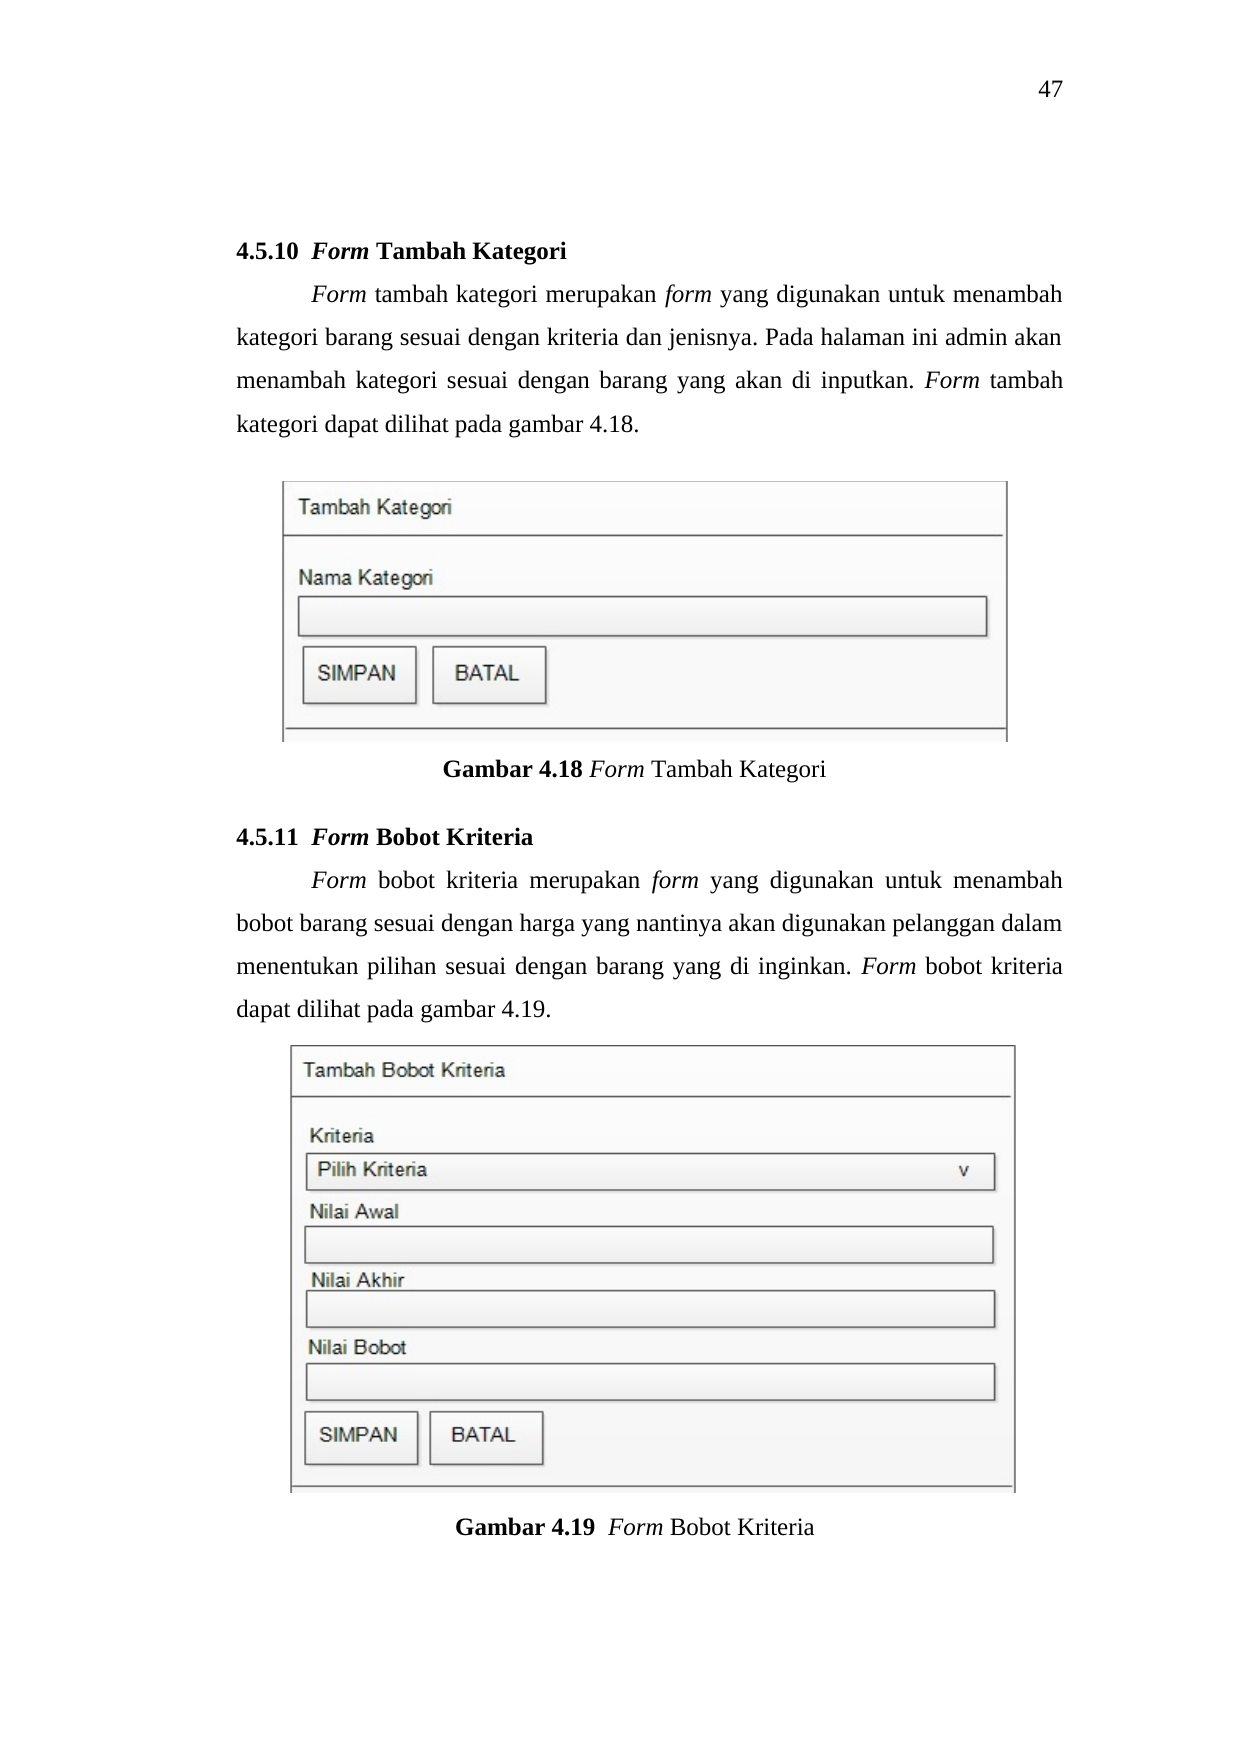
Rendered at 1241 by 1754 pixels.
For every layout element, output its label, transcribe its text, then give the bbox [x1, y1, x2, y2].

text Form bobot kriteria merupakan form yang digunakan untuk menambah bobot barang sesuai dengan harga yang nantinya akan digunakan pelanggan dalam menentukan pilihan sesuai dengan barang yang di inginkan. Form bobot kriteria dapat dilihat pada gambar 4.19. [236, 865, 1063, 1023]
subtitle 4.5.11 Form Bobot Kriteria [236, 822, 1063, 851]
picture [289, 1045, 1016, 1493]
subtitle 4.5.10 Form Tambah Kategori [236, 236, 1063, 265]
picture [281, 481, 1008, 742]
text Gambar 4.18 Form Tambah Kategori [236, 754, 1063, 782]
text Form tambah kategori merupakan form yang digunakan untuk menambah kategori barang sesuai dengan kriteria dan jenisnya. Pada halaman ini admin akan menambah kategori sesuai dengan barang yang akan di inputkan. Form tambah kategori dapat dilihat pada gambar 4.18. [236, 279, 1063, 437]
text Gambar 4.19 Form Bobot Kriteria [236, 1512, 1063, 1541]
